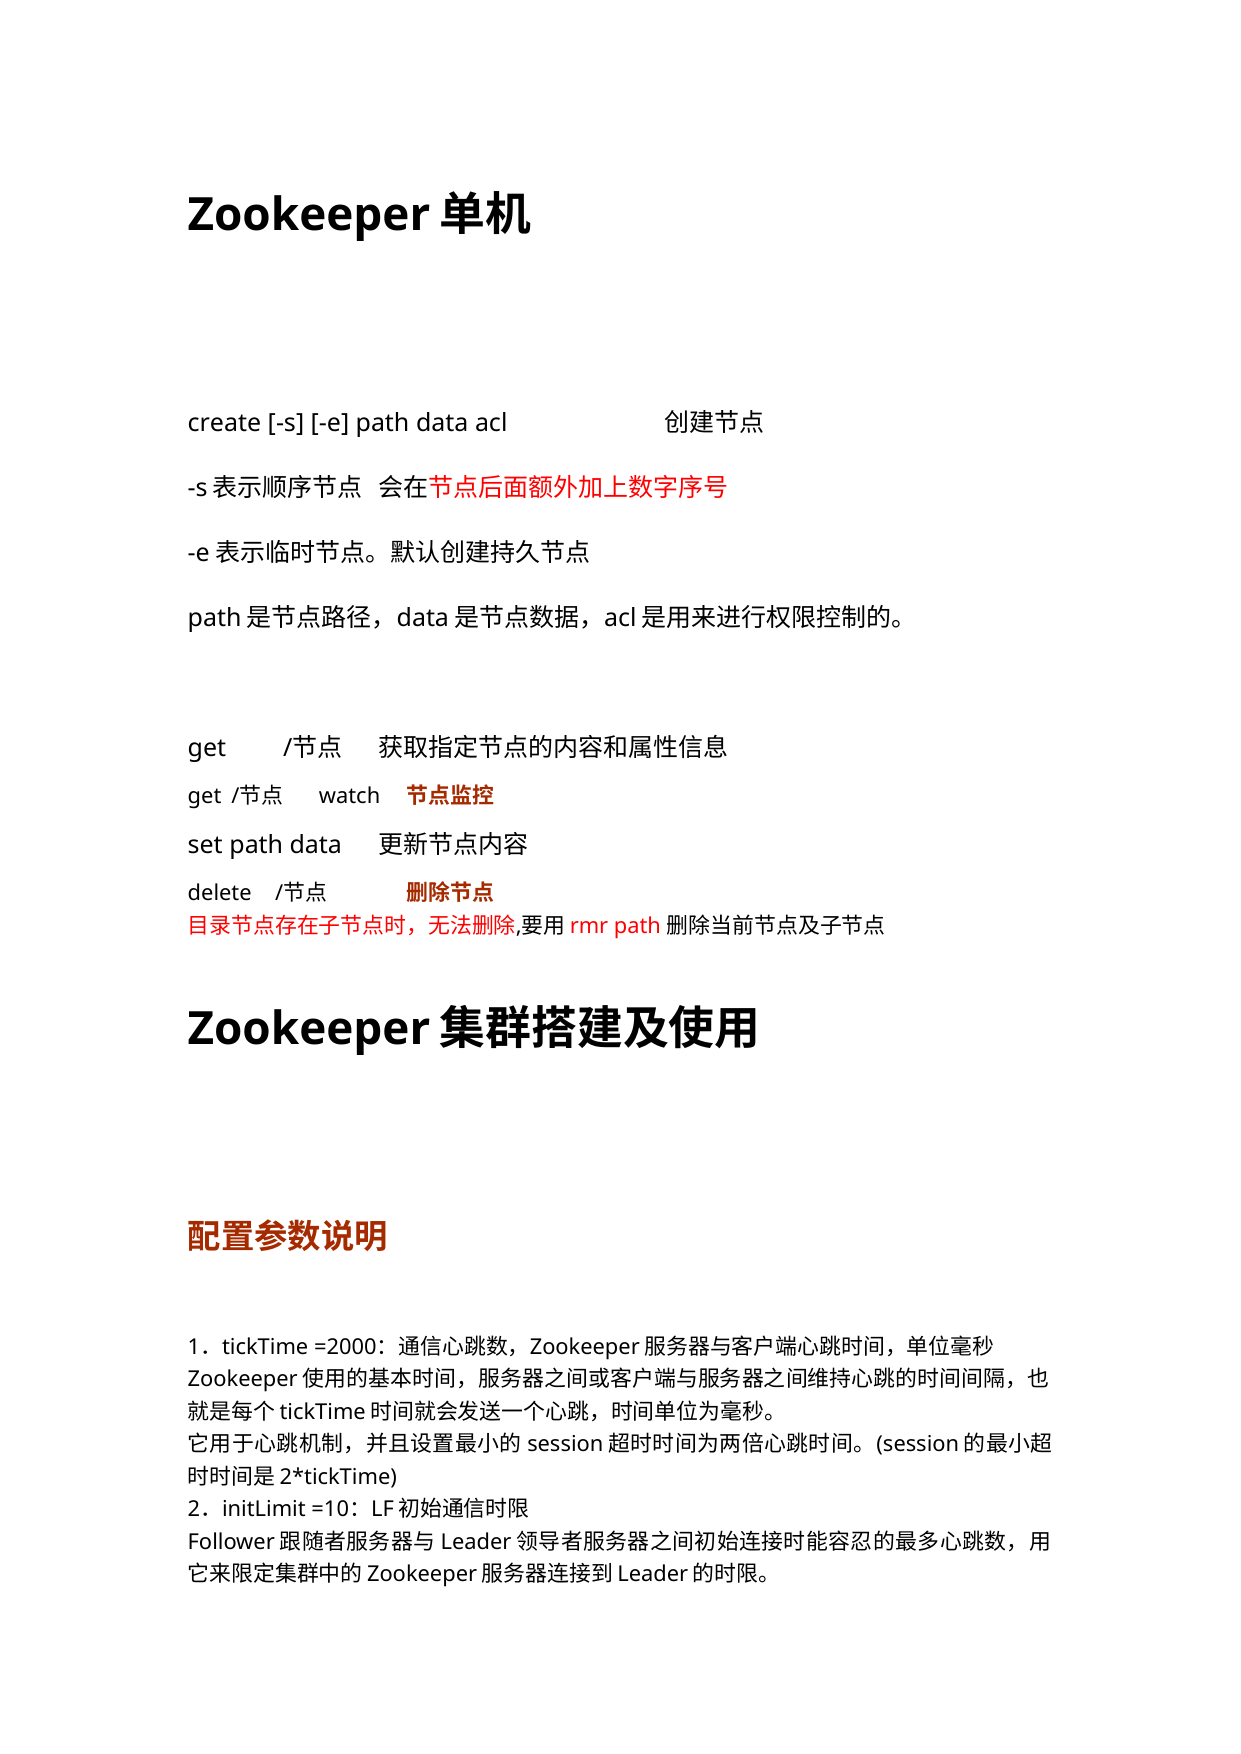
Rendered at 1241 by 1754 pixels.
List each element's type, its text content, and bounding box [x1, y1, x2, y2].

text -s表示顺序节点 会在节点后面额外加上数字序号 [187, 453, 1053, 518]
subtitle Zookeeper单机 [187, 162, 1053, 259]
text -e表示临时节点。默认创建持久节点 [187, 518, 1053, 583]
text 1．tickTime =2000：通信心跳数，Zookeeper服务器与客户端心跳时间，单位毫秒 [187, 1328, 1053, 1361]
text delete /节点 删除节点 [187, 875, 1053, 908]
text Follower跟随者服务器与Leader领导者服务器之间初始连接时能容忍的最多心跳数，用它来限定集群中的Zookeeper服务器连接到Leader的时限。 [187, 1523, 1053, 1588]
subtitle Zookeeper集群搭建及使用 [187, 976, 1053, 1073]
text get /节点 获取指定节点的内容和属性信息 [187, 713, 1053, 778]
text create [-s] [-e] path data acl 创建节点 [187, 388, 1053, 453]
text 2．initLimit =10：LF初始通信时限 [187, 1491, 1053, 1523]
subtitle 配置参数说明 [187, 1201, 1053, 1266]
text 目录节点存在子节点时，无法删除,要用rmr path 删除当前节点及子节点 [187, 908, 1053, 940]
text set path data 更新节点内容 [187, 810, 1053, 875]
text Zookeeper使用的基本时间，服务器之间或客户端与服务器之间维持心跳的时间间隔，也就是每个tickTime时间就会发送一个心跳，时间单位为毫秒。 [187, 1361, 1053, 1426]
text 它用于心跳机制，并且设置最小的session超时时间为两倍心跳时间。(session的最小超时时间是2*tickTime) [187, 1426, 1053, 1491]
text get /节点 watch 节点监控 [187, 778, 1053, 810]
text path是节点路径，data是节点数据，acl是用来进行权限控制的。 [187, 583, 1053, 648]
